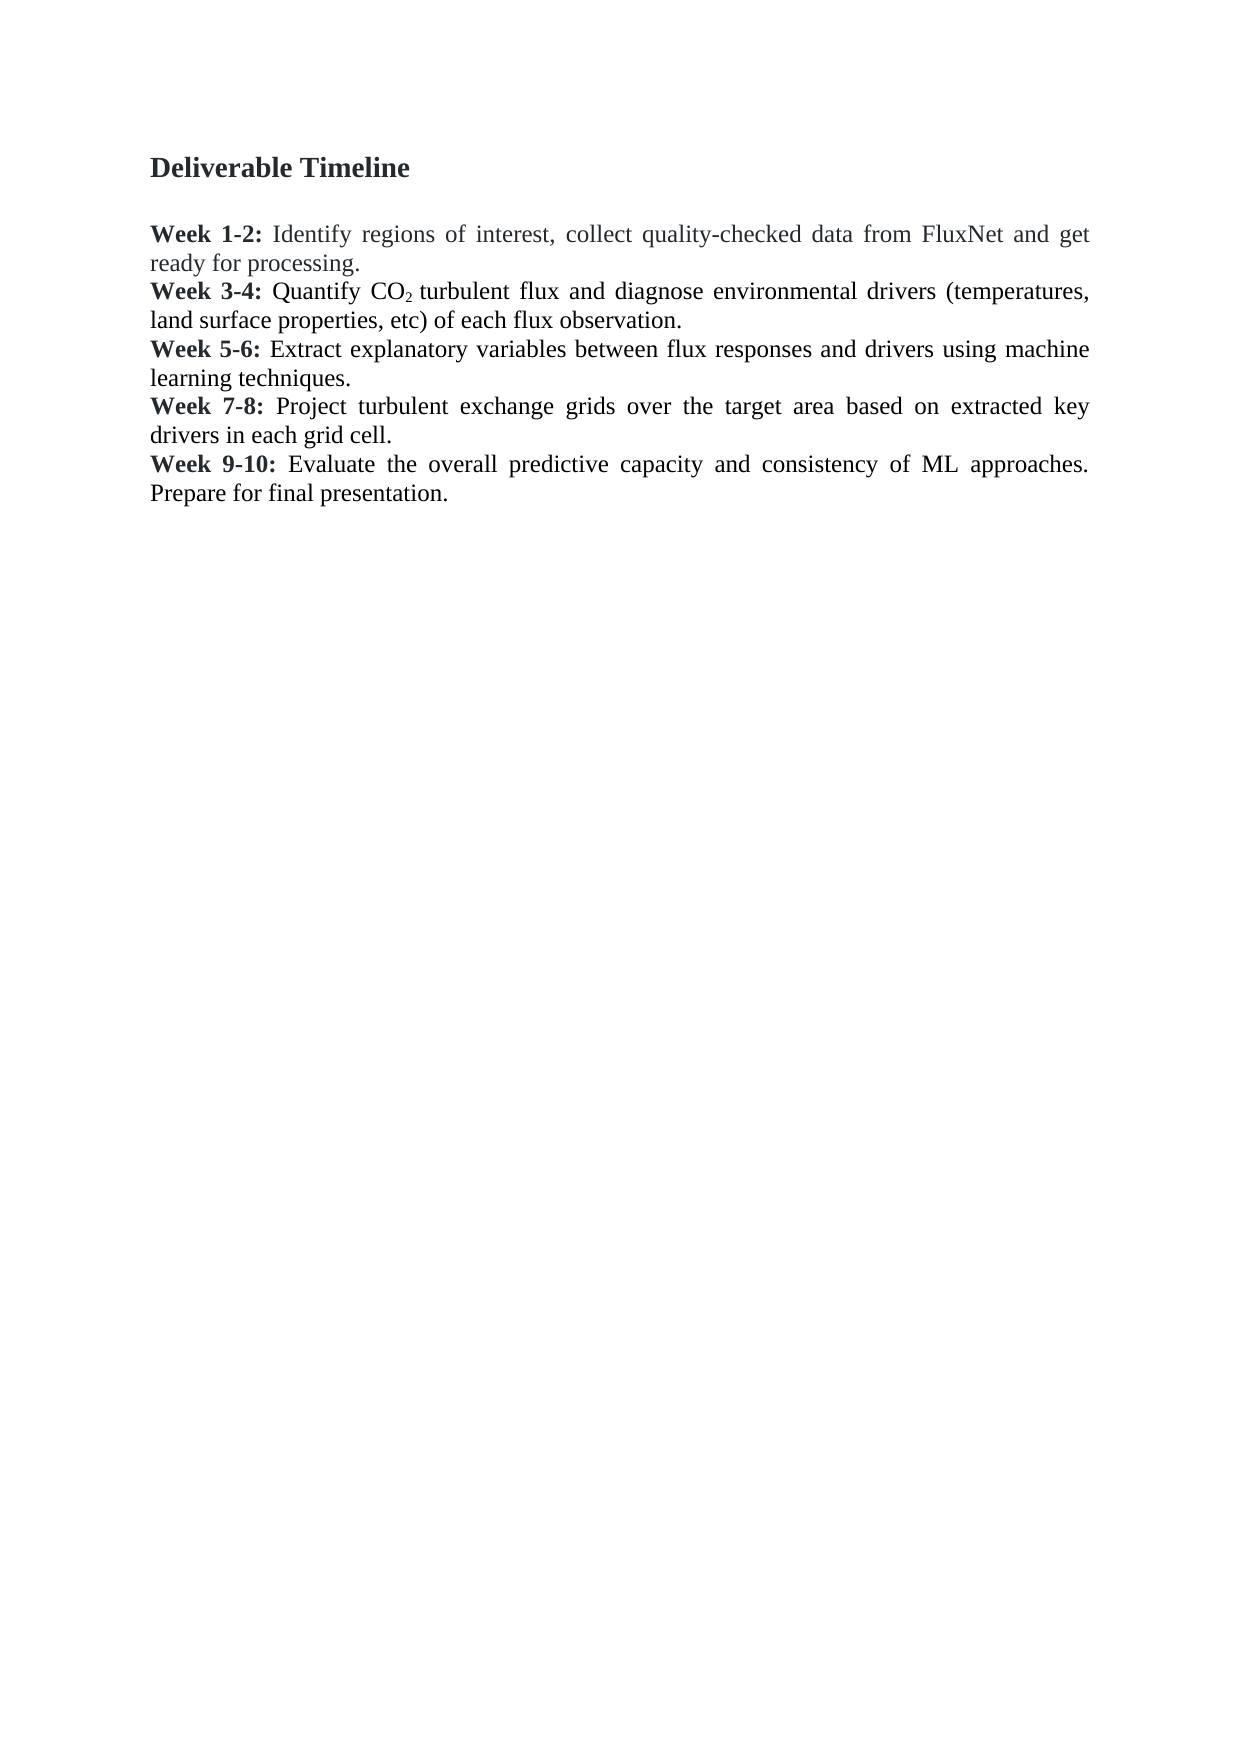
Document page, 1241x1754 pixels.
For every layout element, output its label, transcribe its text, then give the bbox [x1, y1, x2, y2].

text Week 3-4: Quantify CO2 turbulent flux and diagnose environmental drivers (temperatures, land surface properties, etc) of each flux observation. [150, 276, 1090, 334]
text Week 7-8: Project turbulent exchange grids over the target area based on extracted key drivers in each grid cell. [150, 391, 1090, 449]
text Week 9-10: Evaluate the overall predictive capacity and consistency of ML approaches. Prepare for final presentation. [150, 449, 1090, 506]
subtitle Deliverable Timeline [150, 150, 1090, 194]
text Week 1-2: Identify regions of interest, collect quality-checked data from FluxNet and get ready for processing. [150, 219, 1090, 276]
text Week 5-6: Extract explanatory variables between flux responses and drivers using machine learning techniques. [150, 334, 1090, 391]
